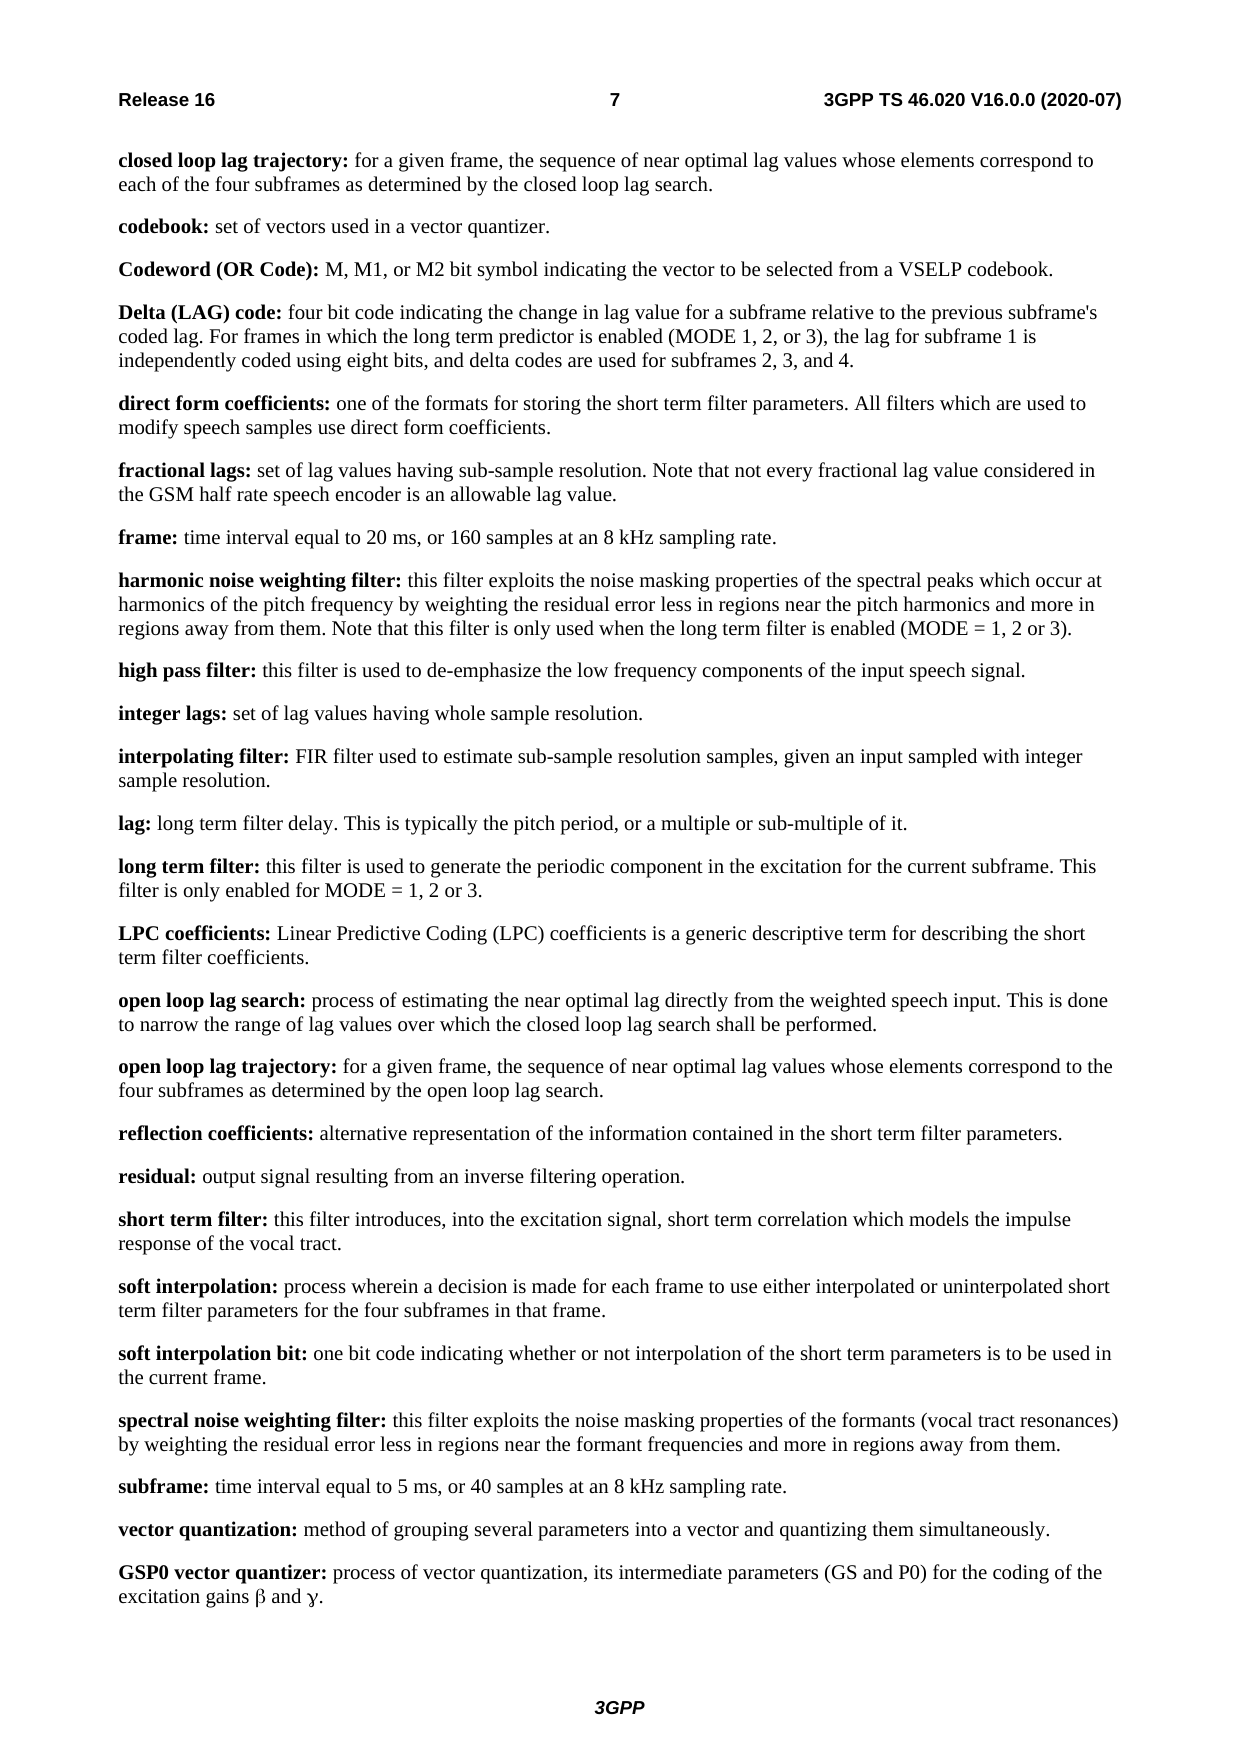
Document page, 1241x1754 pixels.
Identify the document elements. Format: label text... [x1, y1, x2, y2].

text soft interpolation: process wherein a decision is made for each frame to use either interpolated or uninterpolated short term filter parameters for the four subframes in that frame. [118, 1274, 1122, 1322]
text harmonic noise weighting filter: this filter exploits the noise masking properties of the spectral peaks which occur at harmonics of the pitch frequency by weighting the residual error less in regions near the pitch harmonics and more in regions away from them. Note that this filter is only used when the long term filter is enabled (MODE = 1, 2 or 3). [118, 567, 1122, 640]
text lag: long term filter delay. This is typically the pitch period, or a multiple or sub-multiple of it. [118, 811, 1122, 835]
text residual: output signal resulting from an inverse filtering operation. [118, 1164, 1122, 1188]
text GSP0 vector quantizer: process of vector quantization, its intermediate parameters (GS and P0) for the coding of the excitation gains b and g. [118, 1560, 1122, 1608]
text long term filter: this filter is used to generate the periodic component in the excitation for the current subframe. This filter is only enabled for MODE = 1, 2 or 3. [118, 854, 1122, 902]
text open loop lag trajectory: for a given frame, the sequence of near optimal lag values whose elements correspond to the four subframes as determined by the open loop lag search. [118, 1054, 1122, 1102]
text fractional lags: set of lag values having sub-sample resolution. Note that not every fractional lag value considered in the GSM half rate speech encoder is an allowable lag value. [118, 458, 1122, 506]
text reflection coefficients: alternative representation of the information contained in the short term filter parameters. [118, 1121, 1122, 1145]
text spectral noise weighting filter: this filter exploits the noise masking properties of the formants (vocal tract resonances) by weighting the residual error less in regions near the formant frequencies and more in regions away from them. [118, 1407, 1122, 1456]
text high pass filter: this filter is used to de-emphasize the low frequency components of the input speech signal. [118, 658, 1122, 682]
text Delta (LAG) code: four bit code indicating the change in lag value for a subframe relative to the previous subframe's coded lag. For frames in which the long term predictor is enabled (MODE 1, 2, or 3), the lag for subframe 1 is independently coded using eight bits, and delta codes are used for subframes 2, 3, and 4. [118, 300, 1122, 372]
text Codeword (OR Code): M, M1, or M2 bit symbol indicating the vector to be selected from a VSELP codebook. [118, 257, 1122, 281]
text open loop lag search: process of estimating the near optimal lag directly from the weighted speech input. This is done to narrow the range of lag values over which the closed loop lag search shall be performed. [118, 987, 1122, 1036]
text codebook: set of vectors used in a vector quantizer. [118, 214, 1122, 238]
text direct form coefficients: one of the formats for storing the short term filter parameters. All filters which are used to modify speech samples use direct form coefficients. [118, 391, 1122, 439]
text interpolating filter: FIR filter used to estimate sub-sample resolution samples, given an input sampled with integer sample resolution. [118, 744, 1122, 792]
text integer lags: set of lag values having whole sample resolution. [118, 701, 1122, 725]
text subframe: time interval equal to 5 ms, or 40 samples at an 8 kHz sampling rate. [118, 1474, 1122, 1498]
text short term filter: this filter introduces, into the excitation signal, short term correlation which models the impulse response of the vocal tract. [118, 1207, 1122, 1255]
text vector quantization: method of grouping several parameters into a vector and quantizing them simultaneously. [118, 1517, 1122, 1541]
text frame: time interval equal to 20 ms, or 160 samples at an 8 kHz sampling rate. [118, 525, 1122, 549]
text closed loop lag trajectory: for a given frame, the sequence of near optimal lag values whose elements correspond to each of the four subframes as determined by the closed loop lag search. [118, 147, 1122, 196]
text LPC coefficients: Linear Predictive Coding (LPC) coefficients is a generic descriptive term for describing the short term filter coefficients. [118, 921, 1122, 969]
text soft interpolation bit: one bit code indicating whether or not interpolation of the short term parameters is to be used in the current frame. [118, 1341, 1122, 1389]
